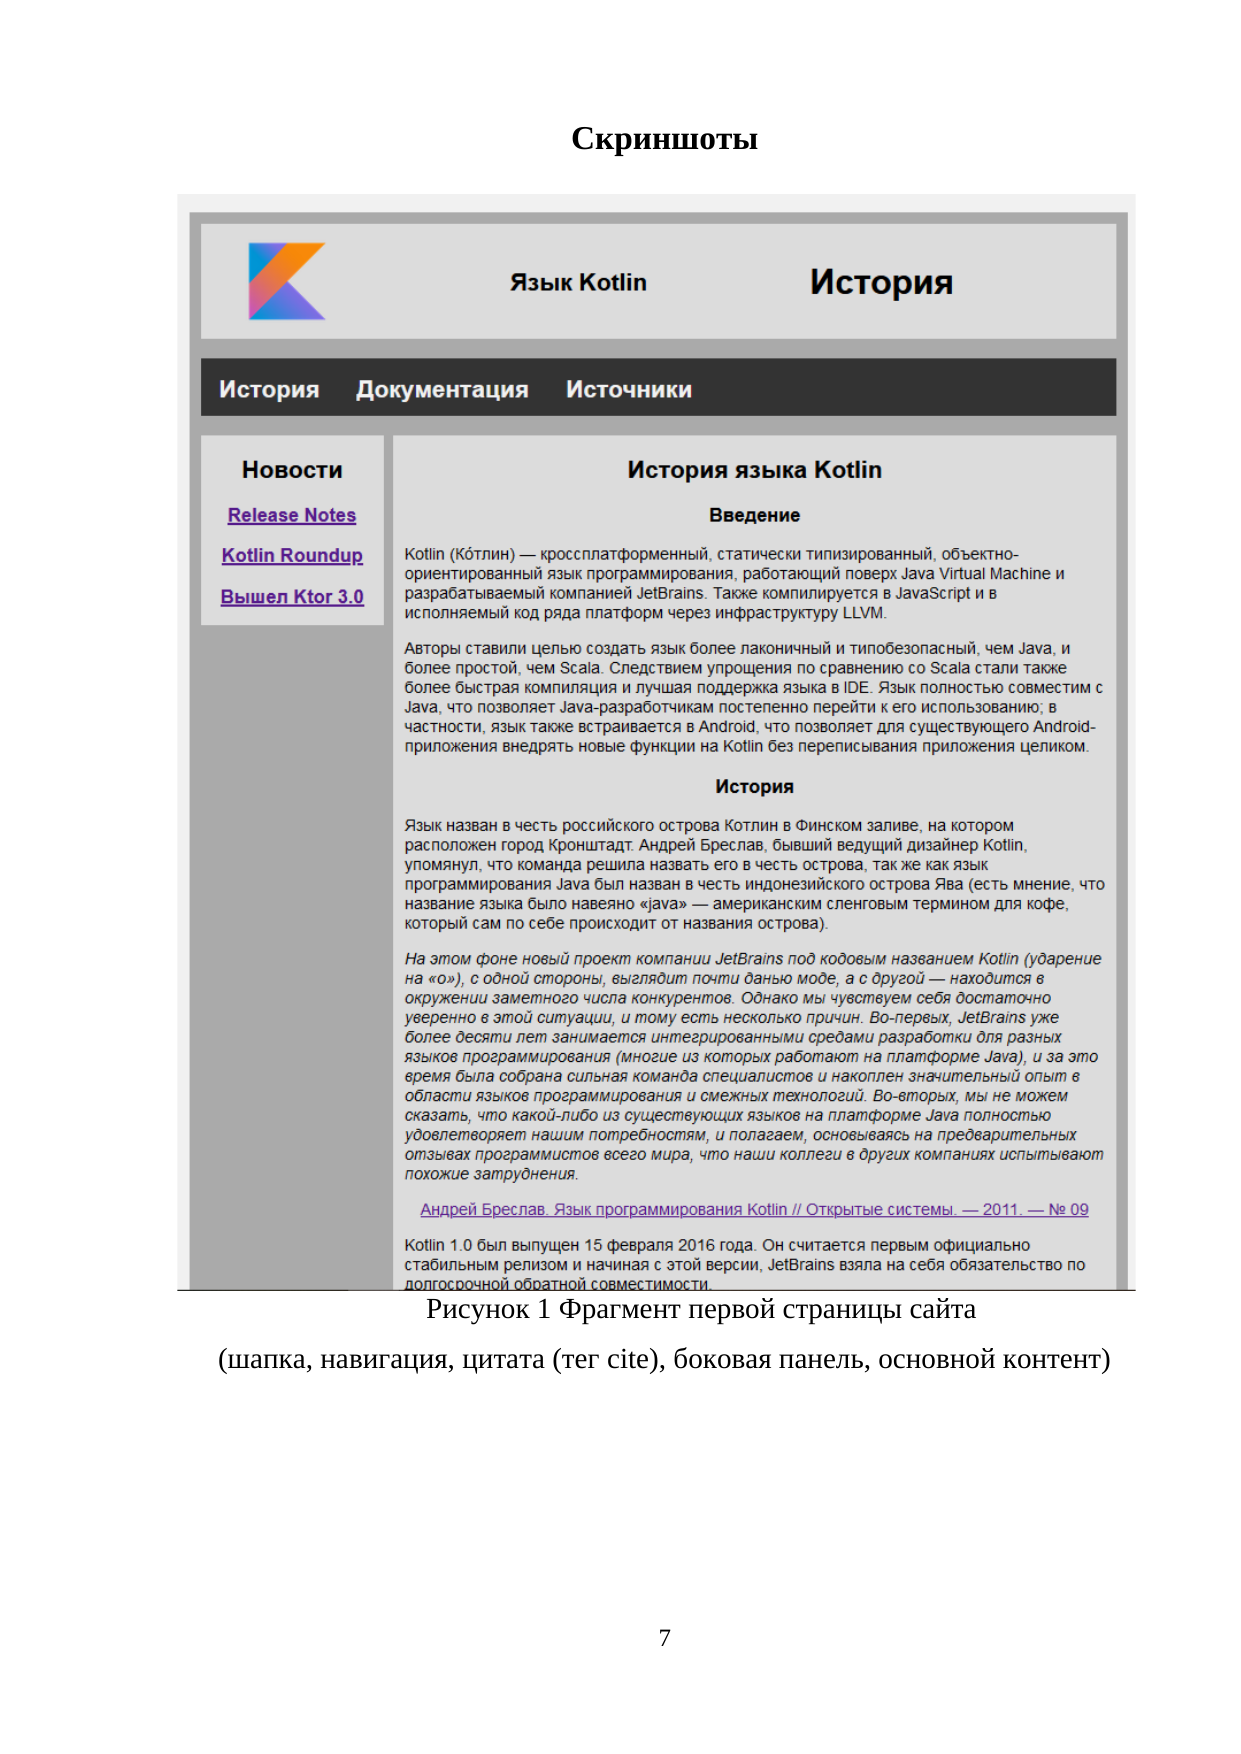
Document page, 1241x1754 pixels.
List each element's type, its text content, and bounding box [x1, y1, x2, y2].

picture [177, 194, 1136, 1291]
text Рисунок 1 Фрагмент первой страницы сайта (шапка, навигация, цитата (тег cite), боковая панель, основной контент) [177, 1291, 1152, 1375]
subtitle Скриншоты [177, 118, 1152, 156]
